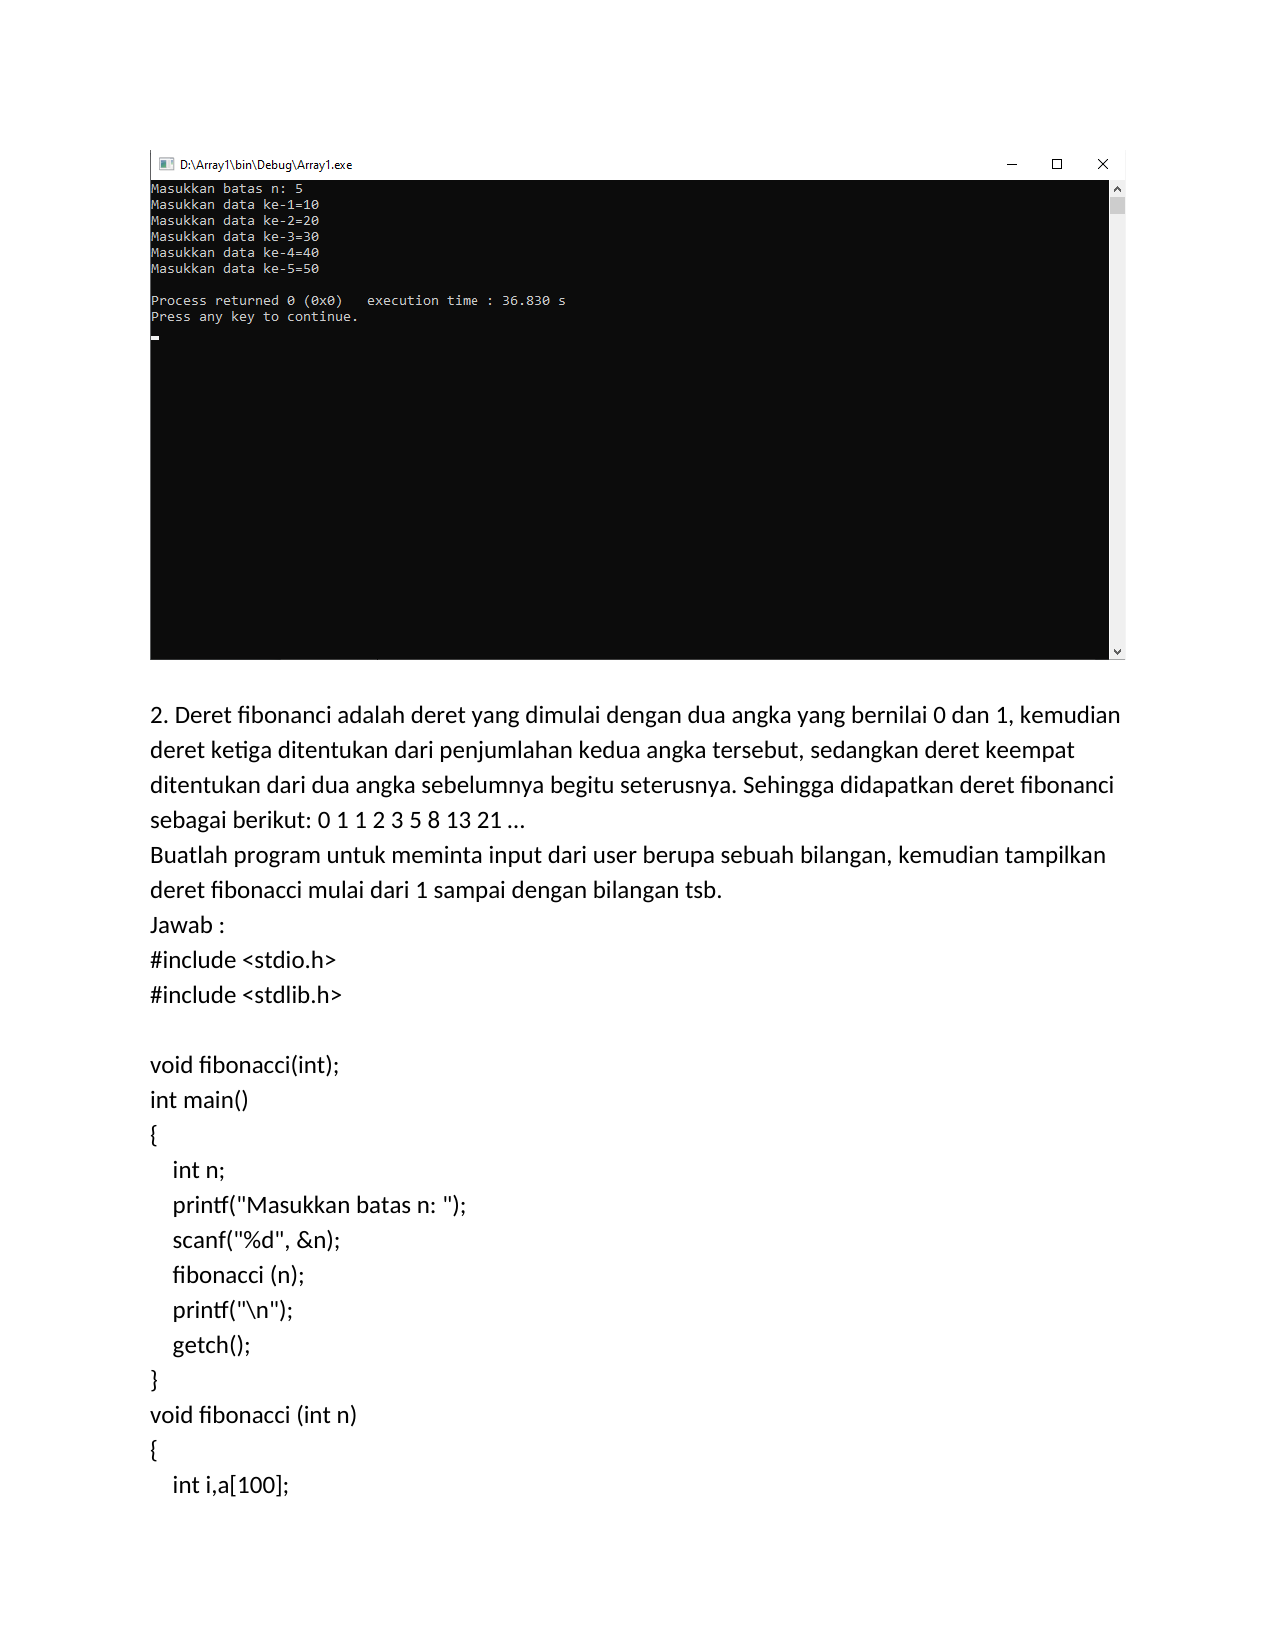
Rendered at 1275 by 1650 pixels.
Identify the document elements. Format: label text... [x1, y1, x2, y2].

text void fibonacci (int n) [150, 1399, 1125, 1429]
text 2. Deret fibonanci adalah deret yang dimulai dengan dua angka yang bernilai 0 dan 1, kemudian deret ketiga ditentukan dari penjumlahan kedua angka tersebut, sedangkan deret keempat ditentukan dari dua angka sebelumnya begitu seterusnya. Sehingga didapatkan deret fibonanci sebagai berikut: 0 1 1 2 3 5 8 13 21 … [150, 699, 1125, 834]
text { [150, 1119, 1125, 1149]
text int n; [150, 1154, 1125, 1184]
text Buatlah program untuk meminta input dari user berupa sebuah bilangan, kemudian tampilkan deret fibonacci mulai dari 1 sampai dengan bilangan tsb. [150, 839, 1125, 904]
text int main() [150, 1084, 1125, 1114]
text } [150, 1364, 1125, 1394]
text printf("Masukkan batas n: "); [150, 1189, 1125, 1219]
picture [150, 150, 1125, 660]
text getch(); [150, 1329, 1125, 1359]
text Jawab : [150, 909, 1125, 939]
text scanf("%d", &n); [150, 1224, 1125, 1254]
text int i,a[100]; [150, 1469, 1125, 1499]
text void fibonacci(int); [150, 1049, 1125, 1079]
text fibonacci (n); [150, 1259, 1125, 1289]
text #include <stdio.h> [150, 944, 1125, 974]
text printf("\n"); [150, 1294, 1125, 1324]
text { [150, 1434, 1125, 1464]
text #include <stdlib.h> [150, 979, 1125, 1009]
